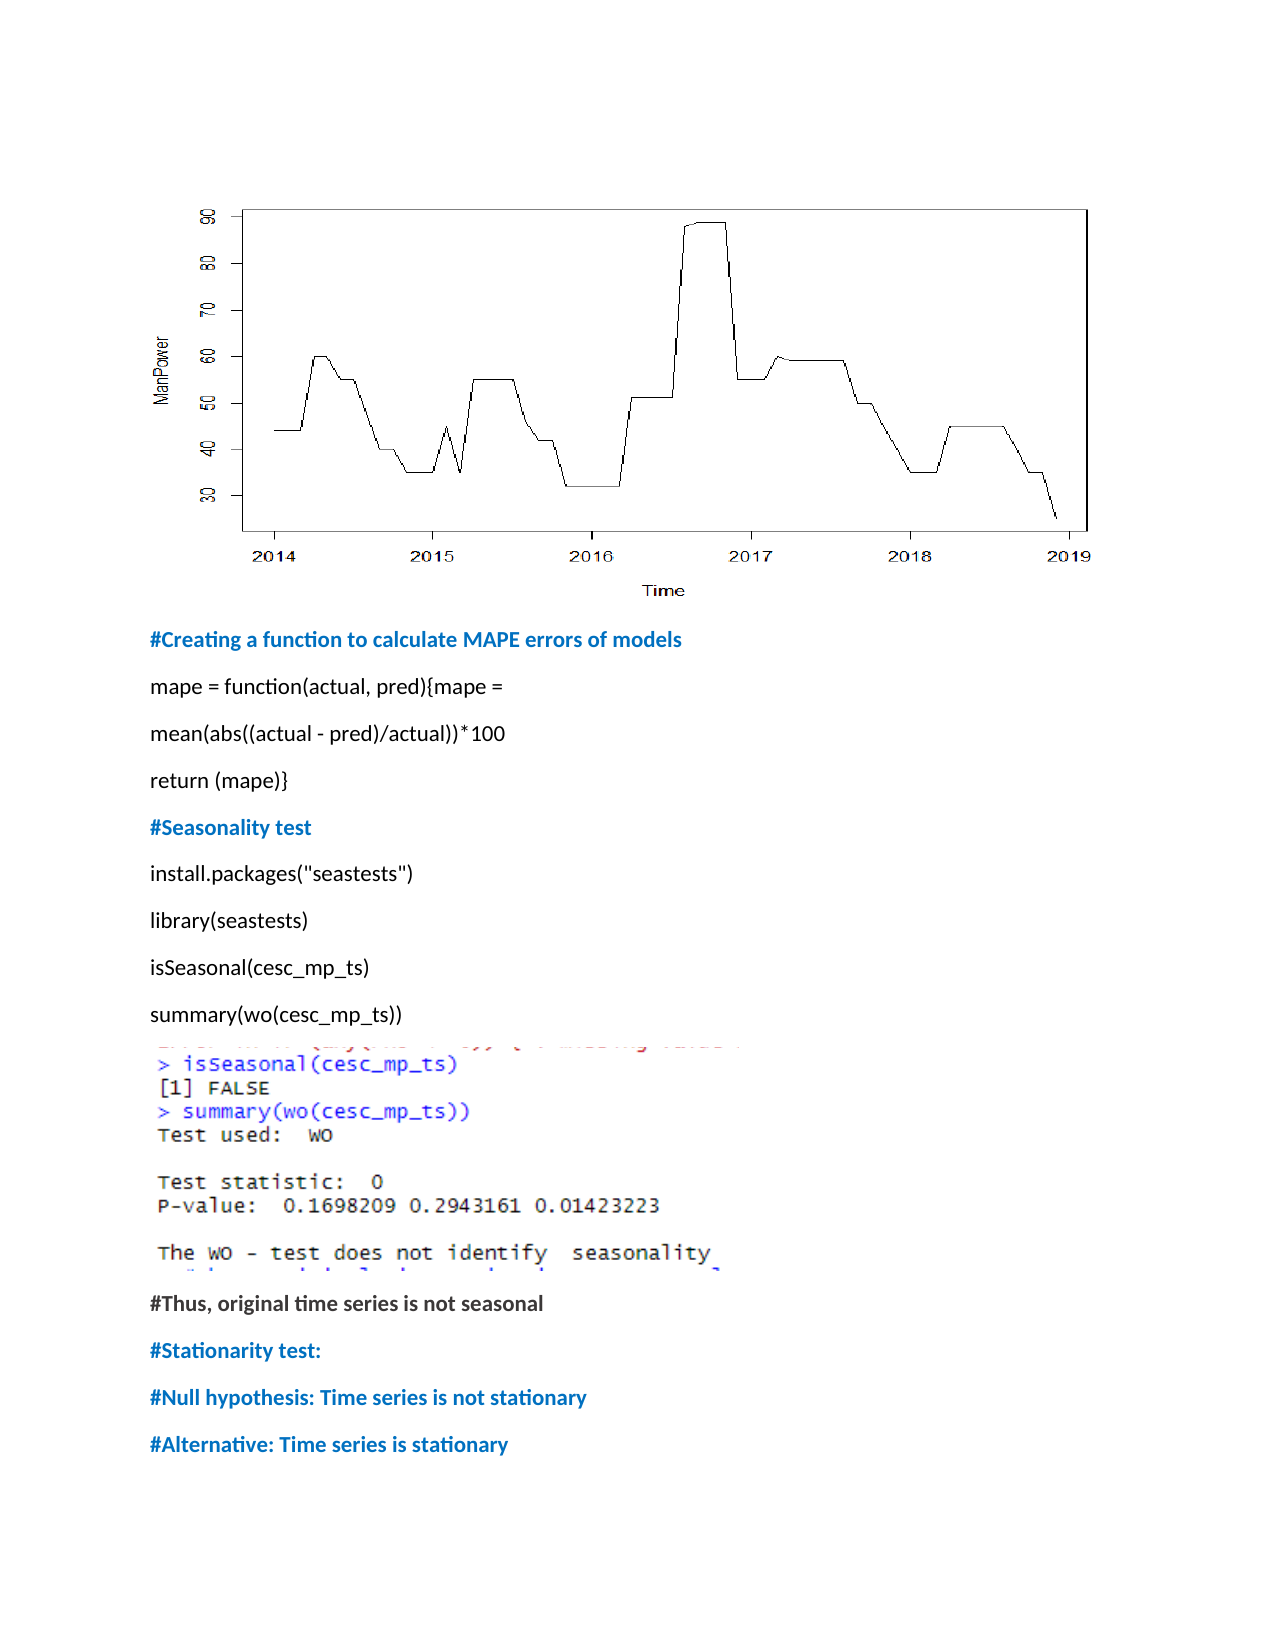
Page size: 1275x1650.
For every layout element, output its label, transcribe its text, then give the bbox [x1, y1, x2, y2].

text #Null hypothesis: Time series is not stationary [150, 1383, 1125, 1411]
text library(seastests) [150, 906, 1125, 934]
picture [150, 150, 1119, 607]
text isSeasonal(cesc_mp_ts) [150, 953, 1125, 981]
text #Thus, original time series is not seasonal [150, 1289, 1125, 1317]
text #Alternative: Time series is stationary [150, 1430, 1125, 1458]
text install.packages("seastests") [150, 859, 1125, 887]
text mape = function(actual, pred){mape = [150, 672, 1125, 700]
text mean(abs((actual - pred)/actual))*100 [150, 719, 1125, 747]
text summary(wo(cesc_mp_ts)) [150, 1000, 1125, 1028]
text return (mape)} [150, 766, 1125, 794]
picture [150, 1047, 739, 1271]
text #Seasonality test [150, 813, 1125, 841]
text #Stationarity test: [150, 1336, 1125, 1364]
text #Creating a function to calculate MAPE errors of models [150, 625, 1125, 653]
